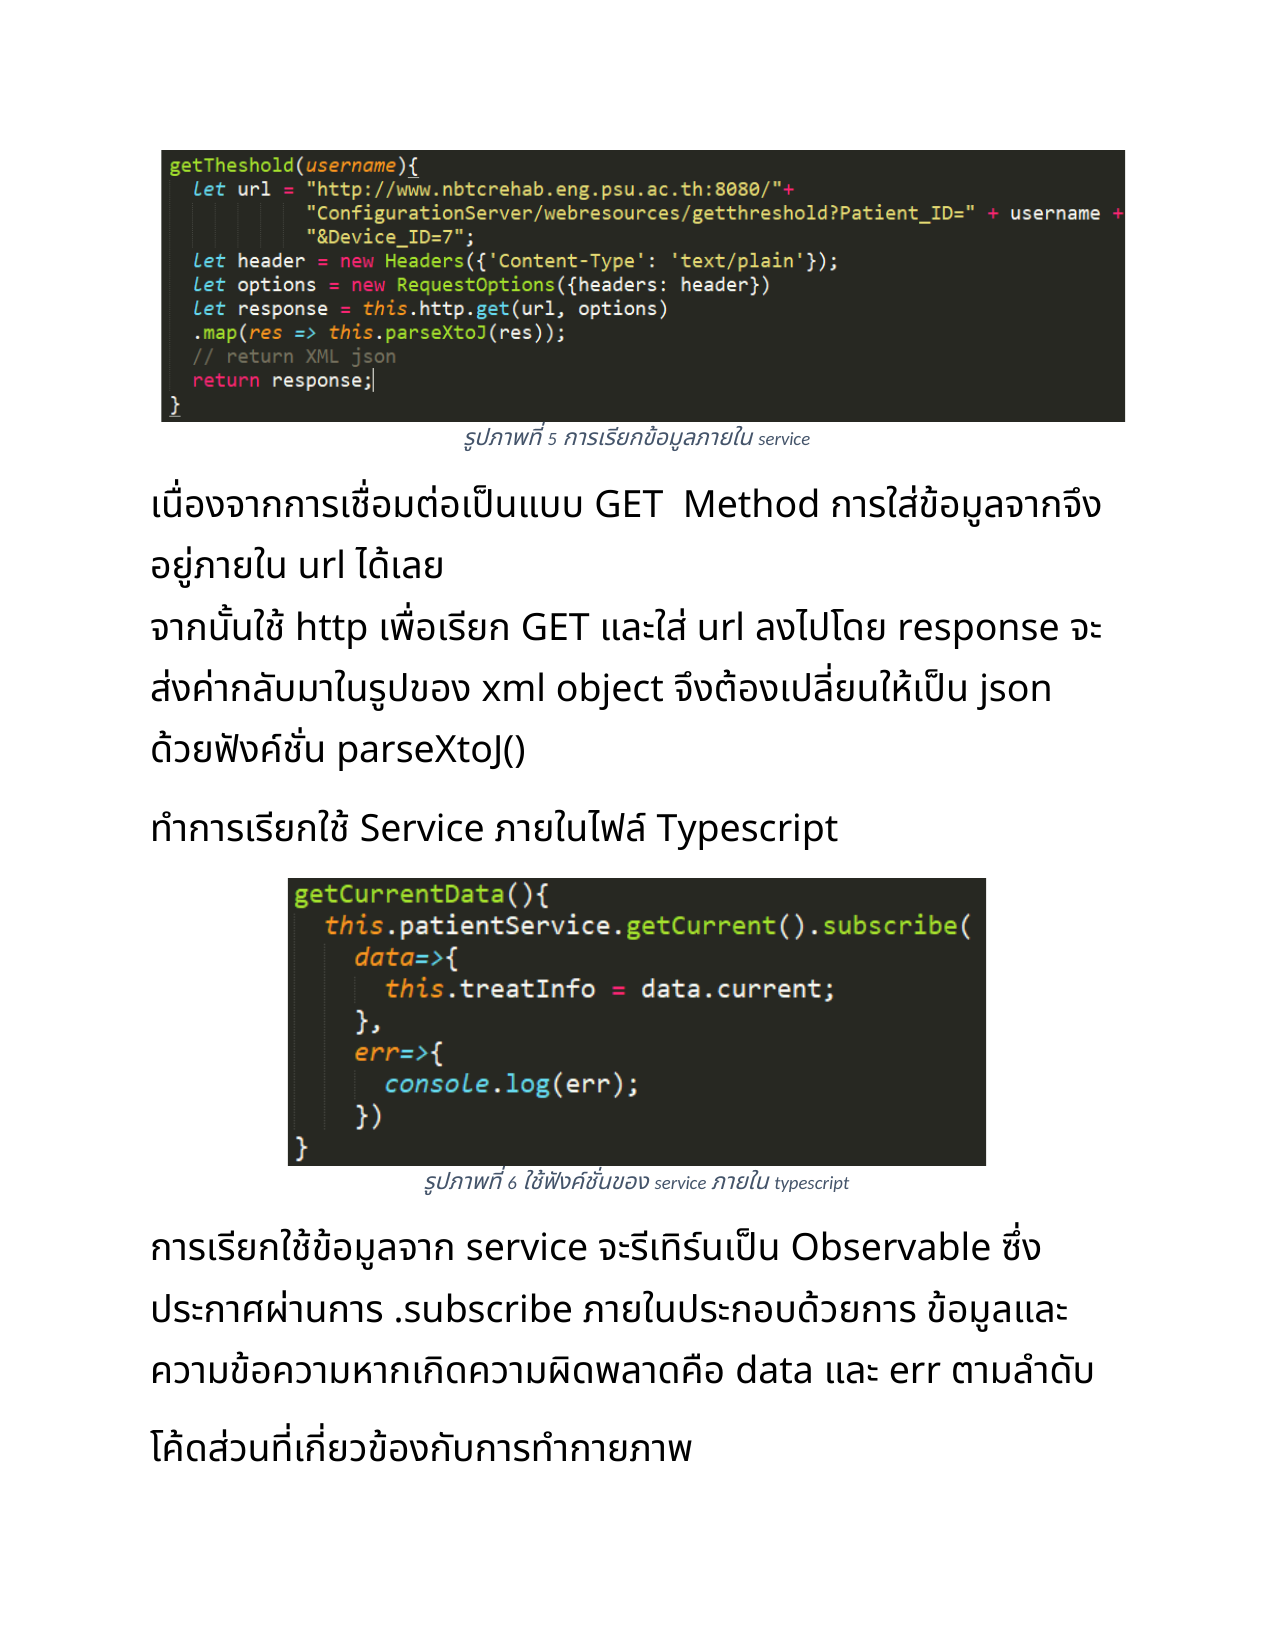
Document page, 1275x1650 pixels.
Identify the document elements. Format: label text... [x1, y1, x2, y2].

text เนื่องจากการเชื่อมต่อเป็นแบบ GET Method การใส่ข้อมูลจากจึงอยู่ภายใน url ได้เลย จากนั้นใช้ http เพื่อเรียก GET และใส่ url ลงไปโดย response จะส่งค่ากลับมาในรูปของ xml object จึงต้องเปลี่ยนให้เป็น json ด้วยฟังค์ชั่น parseXtoJ() [150, 477, 1125, 780]
table_header รูปภาพที่ 5 การเรียกข้อมูลภายใน service [150, 150, 1125, 477]
picture [287, 878, 987, 1166]
text การเรียกใช้ข้อมูลจาก service จะรีเทิร์นเป็น Observable ซึ่งประกาศผ่านการ .subscribe ภายในประกอบด้วยการ ข้อมูลและความข้อความหากเกิดความผิดพลาดคือ data และ err ตามลำดับ [150, 1221, 1125, 1401]
picture [161, 150, 1125, 422]
text โค้ดส่วนที่เกี่ยวข้องกับการทำกายภาพ [150, 1422, 1125, 1478]
table_header รูปภาพที่ 6 ใช้ฟังค์ชั่นของ service ภายใน typescript [150, 879, 1124, 1221]
text ทำการเรียกใช้ Service ภายในไฟล์ Typescript [150, 801, 1125, 858]
